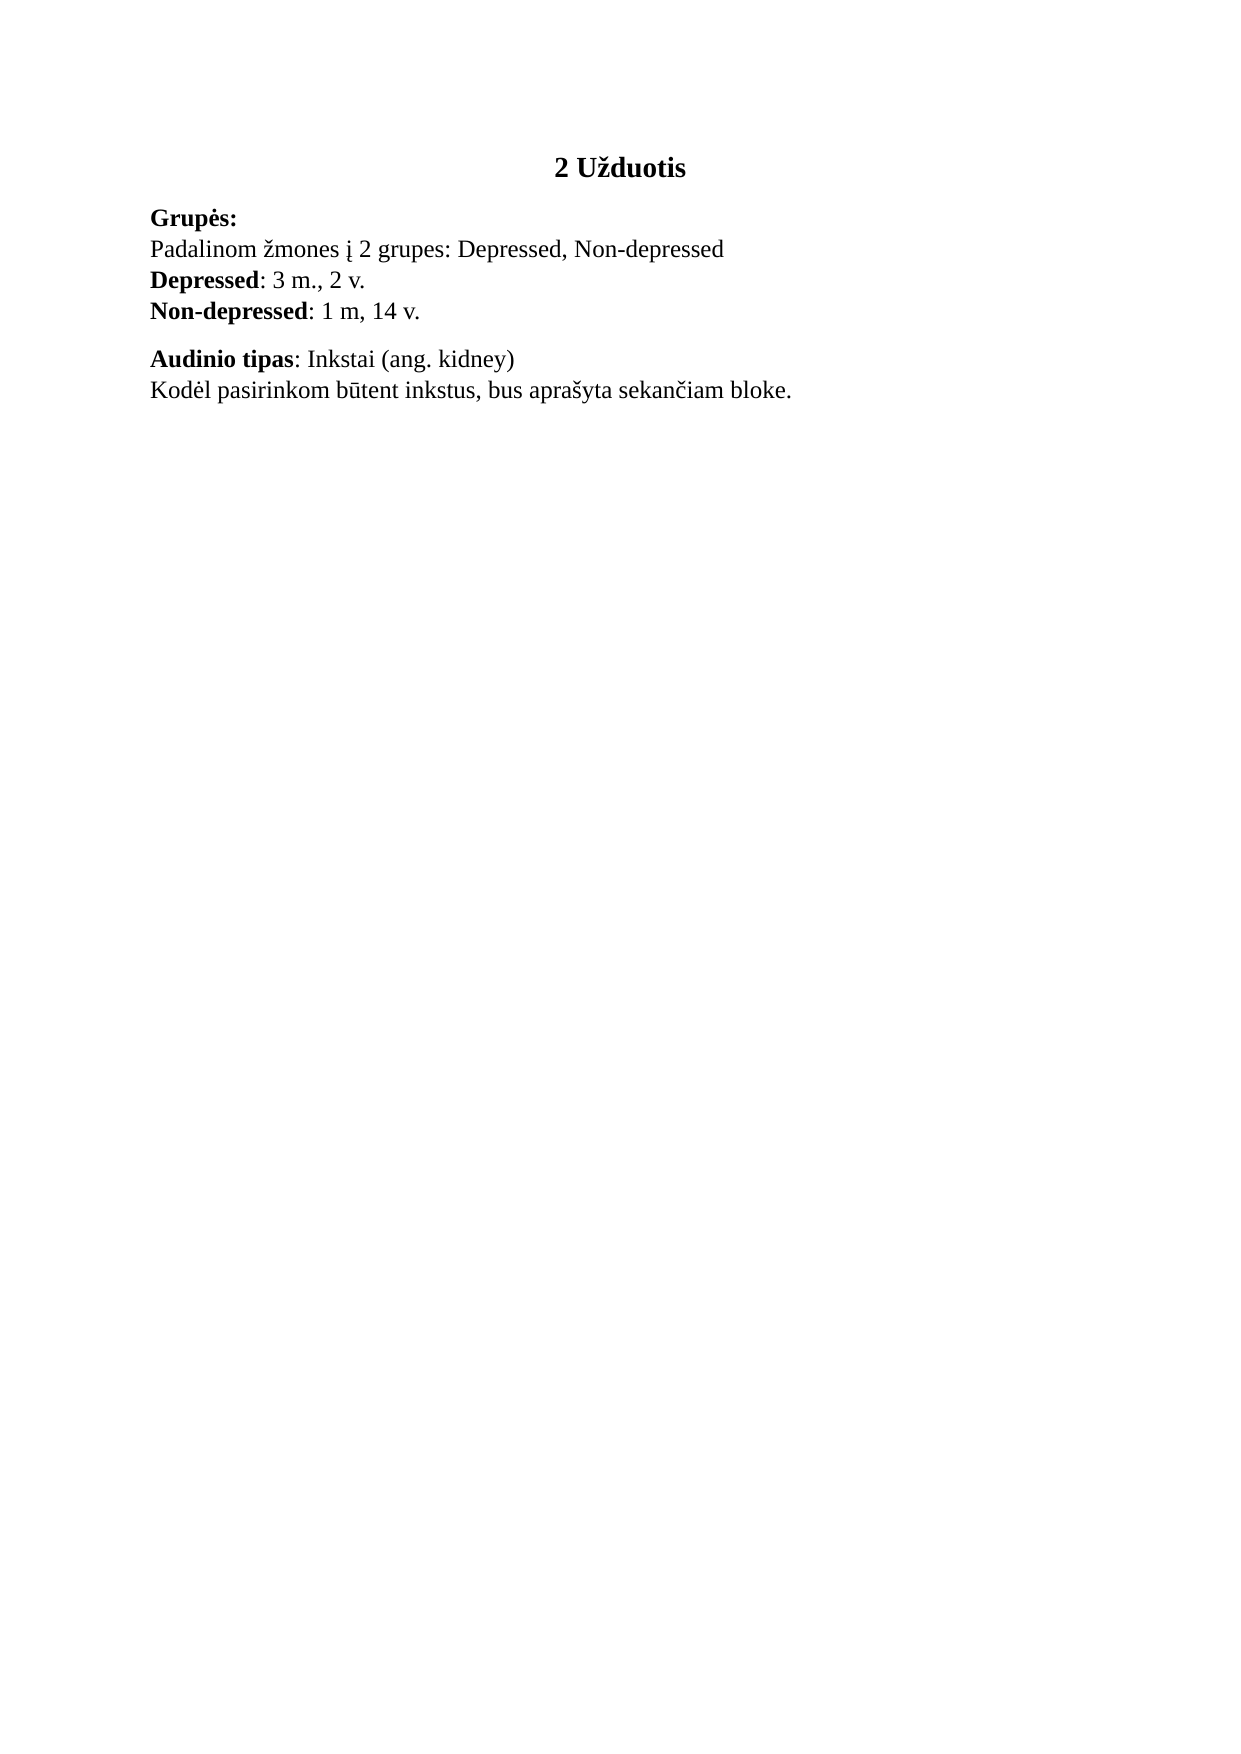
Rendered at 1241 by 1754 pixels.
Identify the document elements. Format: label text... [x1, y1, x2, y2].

text Grupės: Padalinom žmones į 2 grupes: Depressed, Non-depressed Depressed: 3 m., 2 v. Non-depressed: 1 m, 14 v. [150, 203, 1090, 325]
text Audinio tipas: Inkstai (ang. kidney) Kodėl pasirinkom būtent inkstus, bus aprašyta sekančiam bloke. [150, 344, 1090, 403]
text 2 Užduotis [150, 150, 1090, 183]
